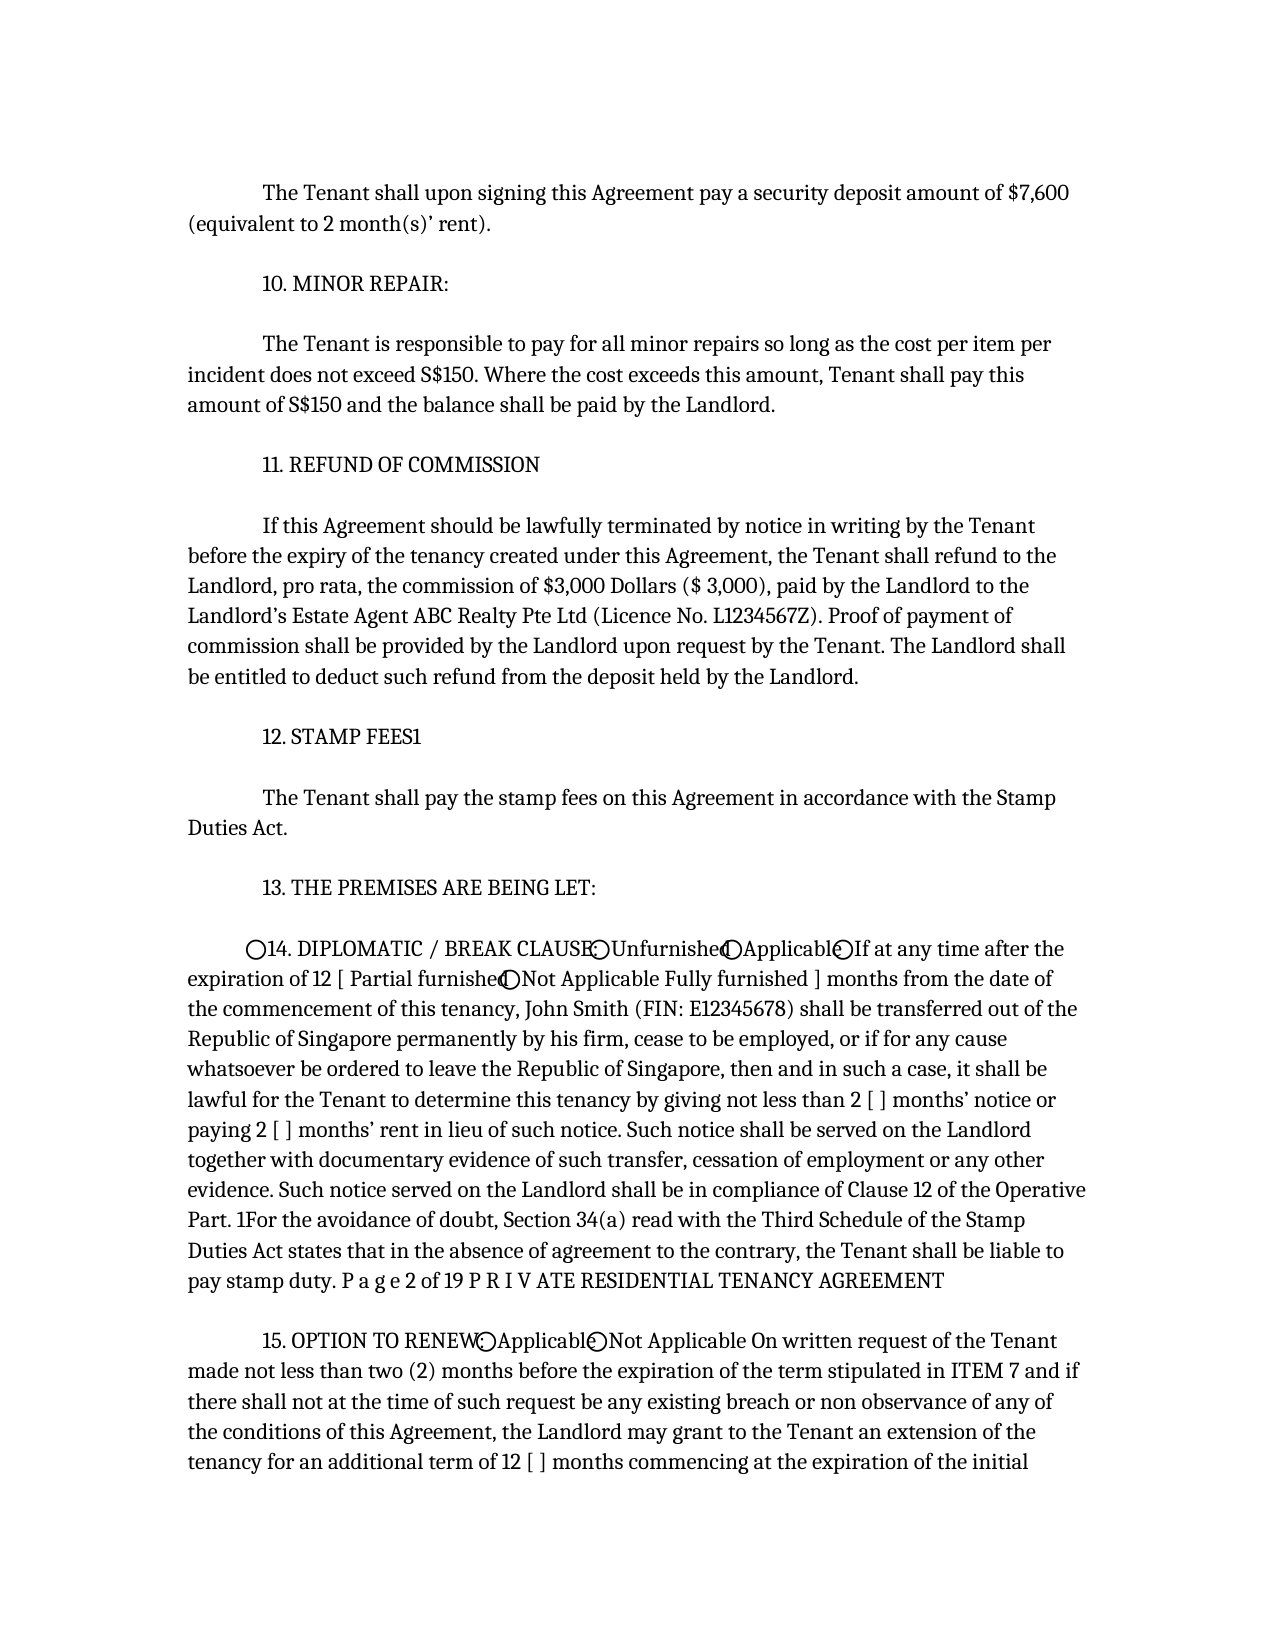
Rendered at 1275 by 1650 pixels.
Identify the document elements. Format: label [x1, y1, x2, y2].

text [187, 150, 1087, 1475]
